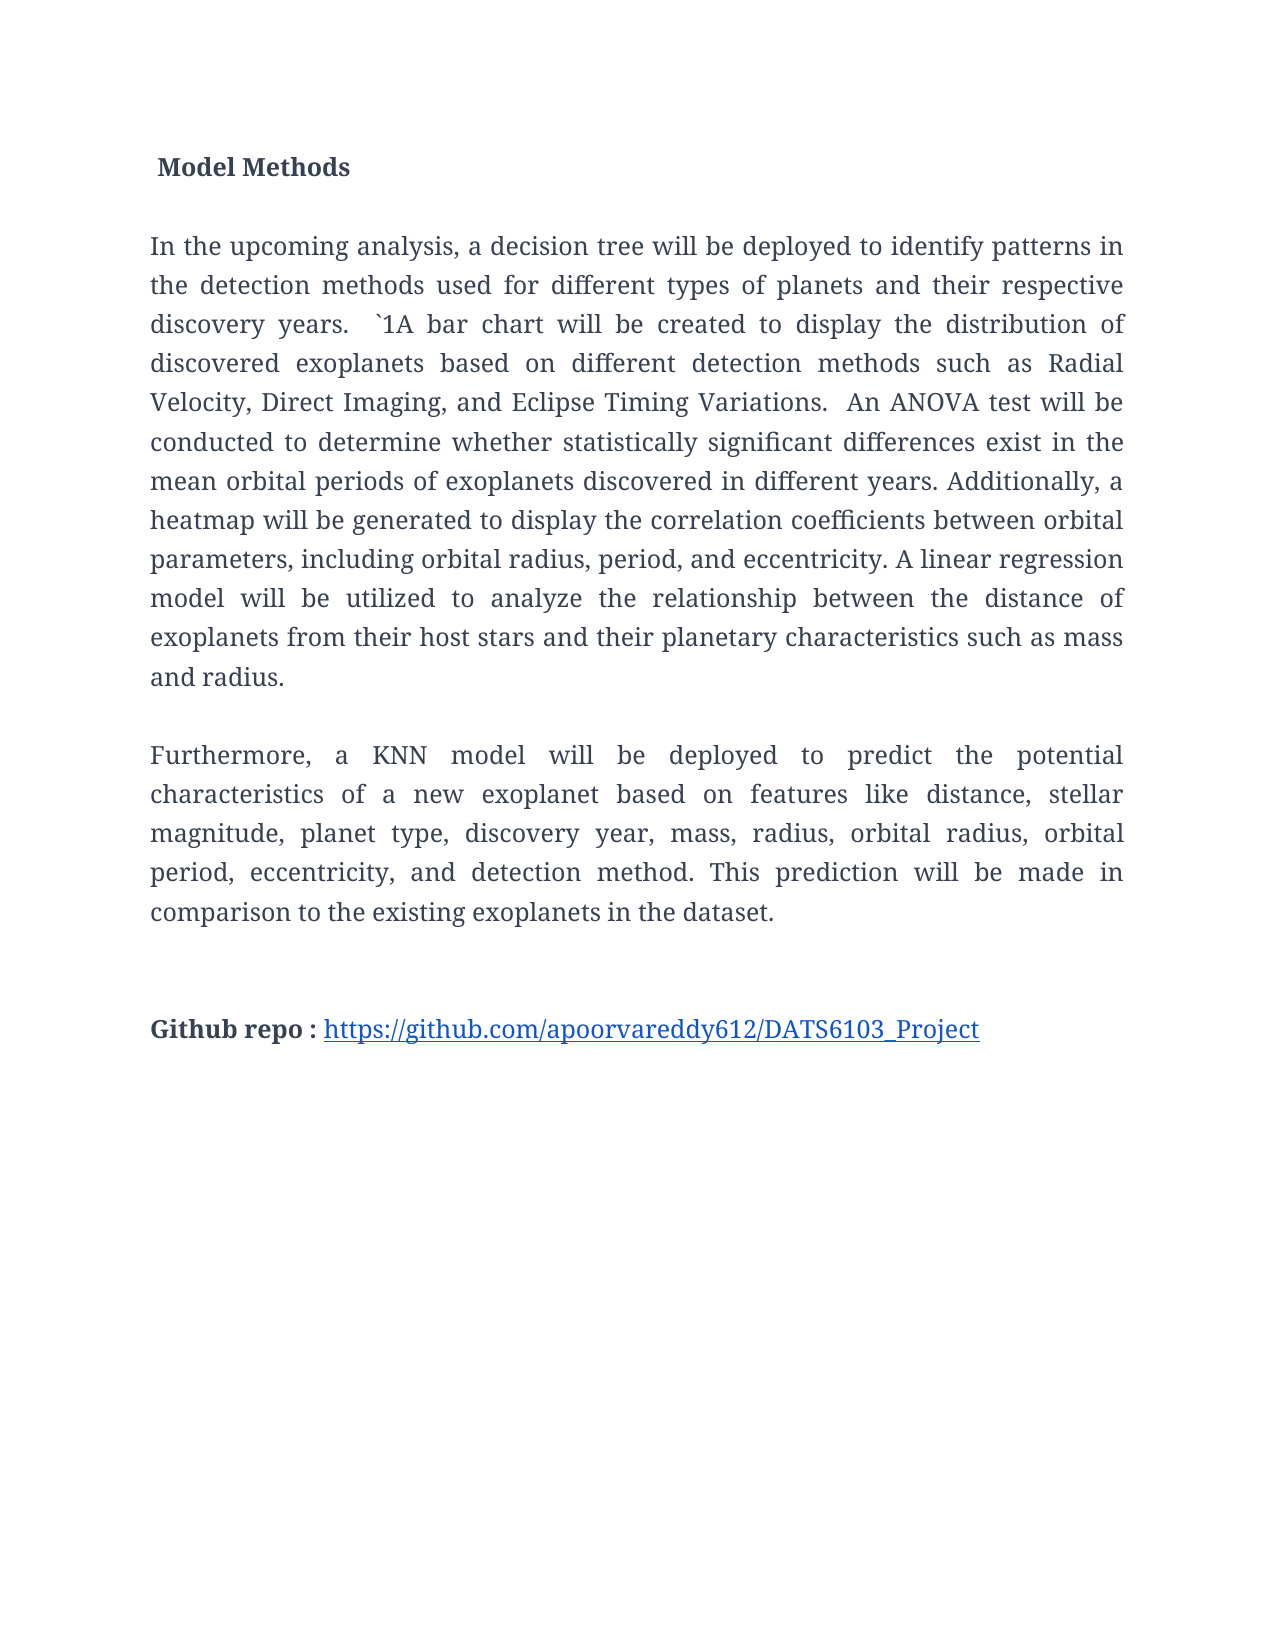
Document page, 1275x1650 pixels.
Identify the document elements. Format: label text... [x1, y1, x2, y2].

text Model Methods [150, 150, 1125, 184]
text In the upcoming analysis, a decision tree will be deployed to identify patterns in the detection methods used for different types of planets and their respective discovery years. `1A bar chart will be created to display the distribution of discovered exoplanets based on different detection methods such as Radial Velocity, Direct Imaging, and Eclipse Timing Variations. An ANOVA test will be conducted to determine whether statistically significant differences exist in the mean orbital periods of exoplanets discovered in different years. Additionally, a heatmap will be generated to display the correlation coefficients between orbital parameters, including orbital radius, period, and eccentricity. A linear regression model will be utilized to analyze the relationship between the distance of exoplanets from their host stars and their planetary characteristics such as mass and radius. [150, 228, 1125, 693]
text Github repo : https://github.com/apoorvareddy612/DATS6103_Project [150, 1012, 1125, 1046]
text Furthermore, a KNN model will be deployed to predict the potential characteristics of a new exoplanet based on features like distance, stellar magnitude, planet type, discovery year, mass, radius, orbital radius, orbital period, eccentricity, and detection method. This prediction will be made in comparison to the existing exoplanets in the dataset. [150, 737, 1125, 928]
